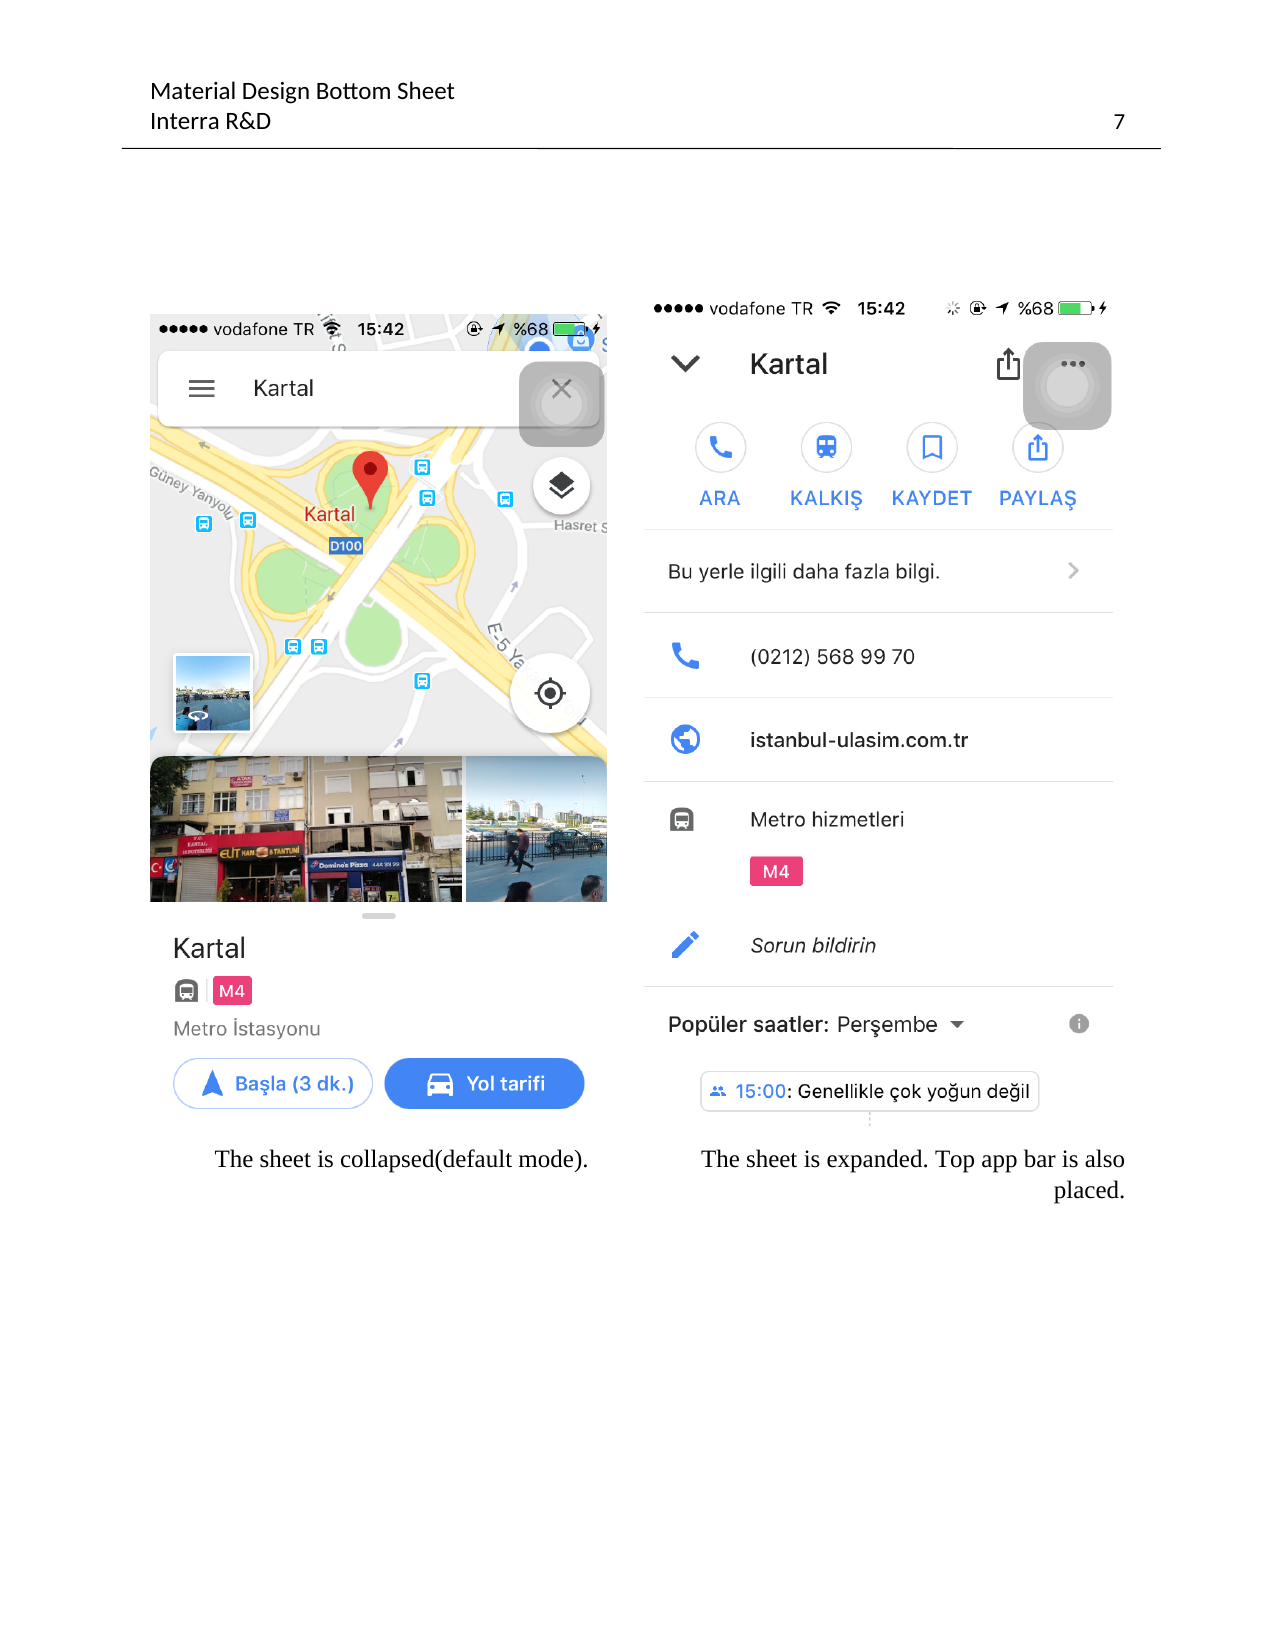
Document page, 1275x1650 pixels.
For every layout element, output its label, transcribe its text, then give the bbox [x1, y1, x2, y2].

picture [150, 314, 607, 1126]
text The sheet is collapsed(default mode). The sheet is expanded. Top app bar is also placed. [150, 1144, 1125, 1204]
picture [644, 293, 1114, 1126]
